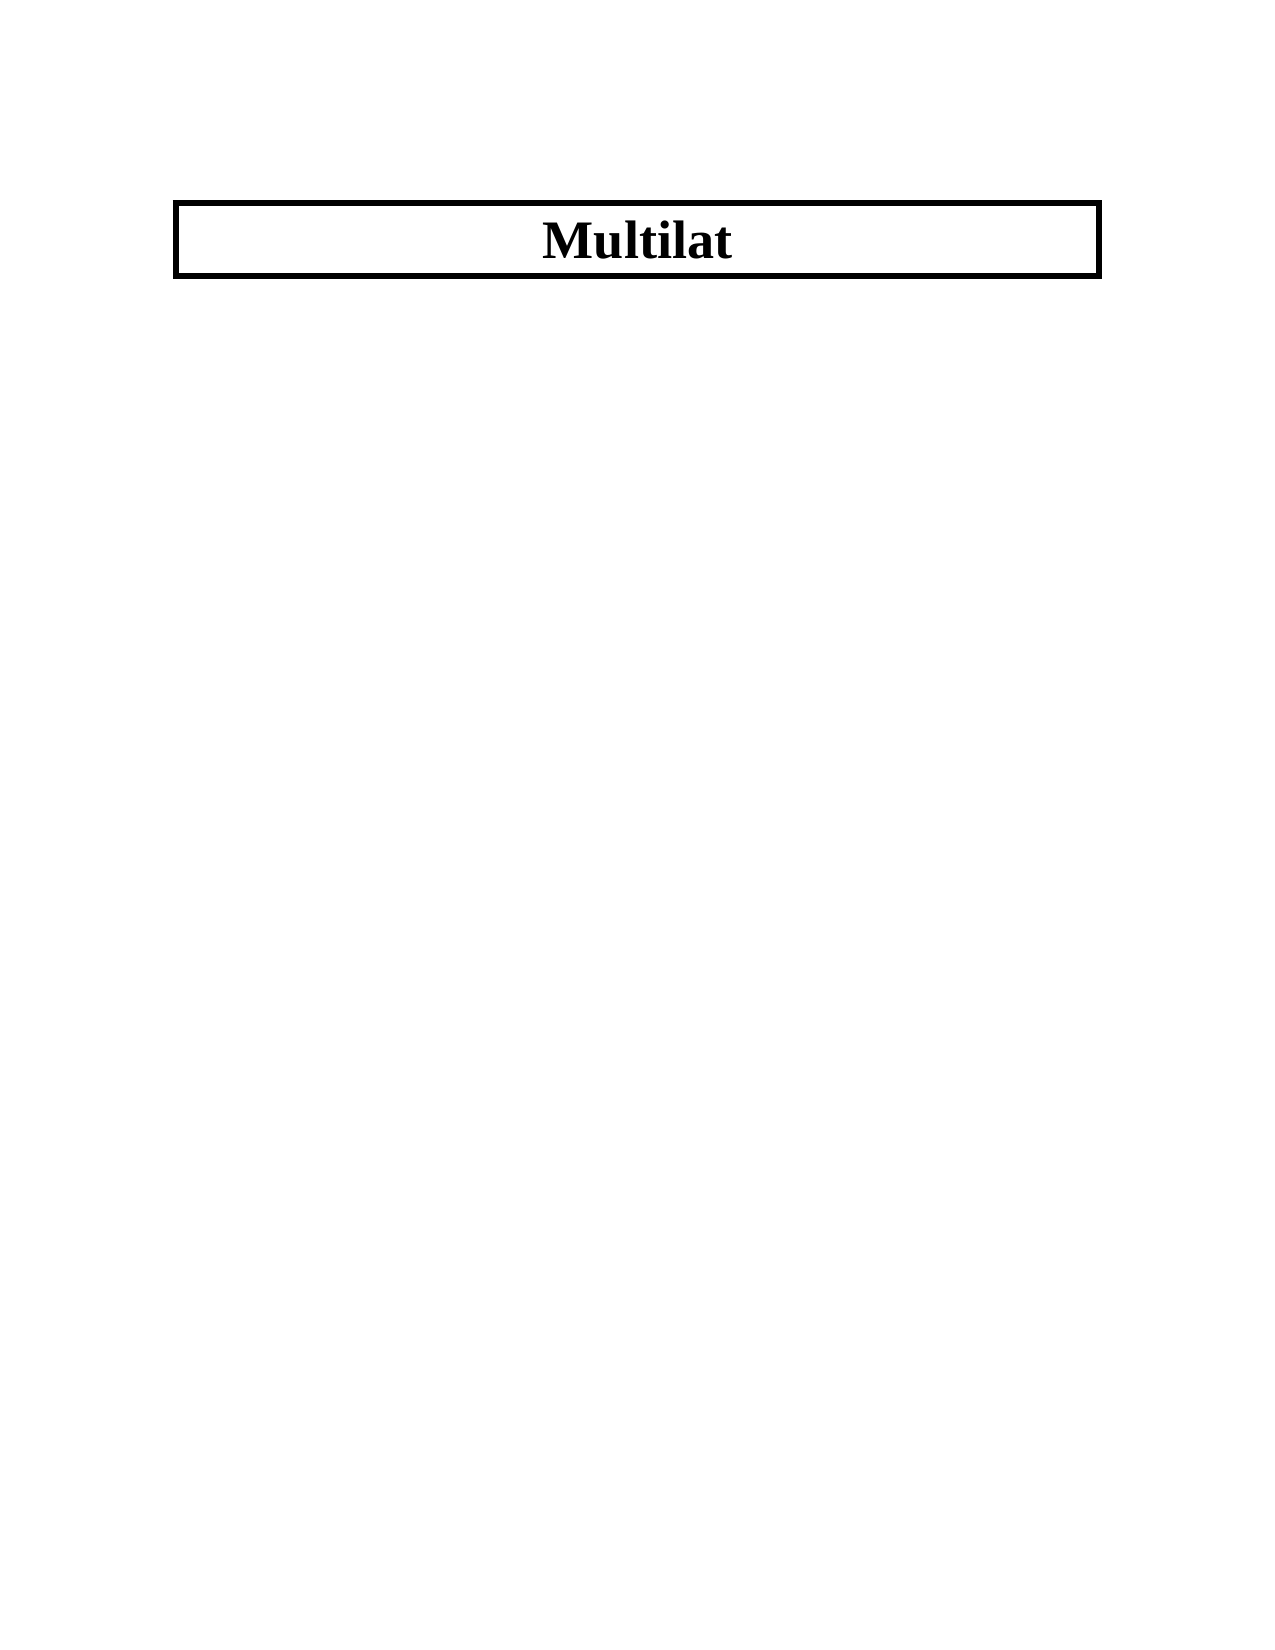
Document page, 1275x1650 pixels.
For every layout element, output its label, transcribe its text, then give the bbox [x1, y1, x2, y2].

subtitle Multilat [179, 206, 1096, 273]
